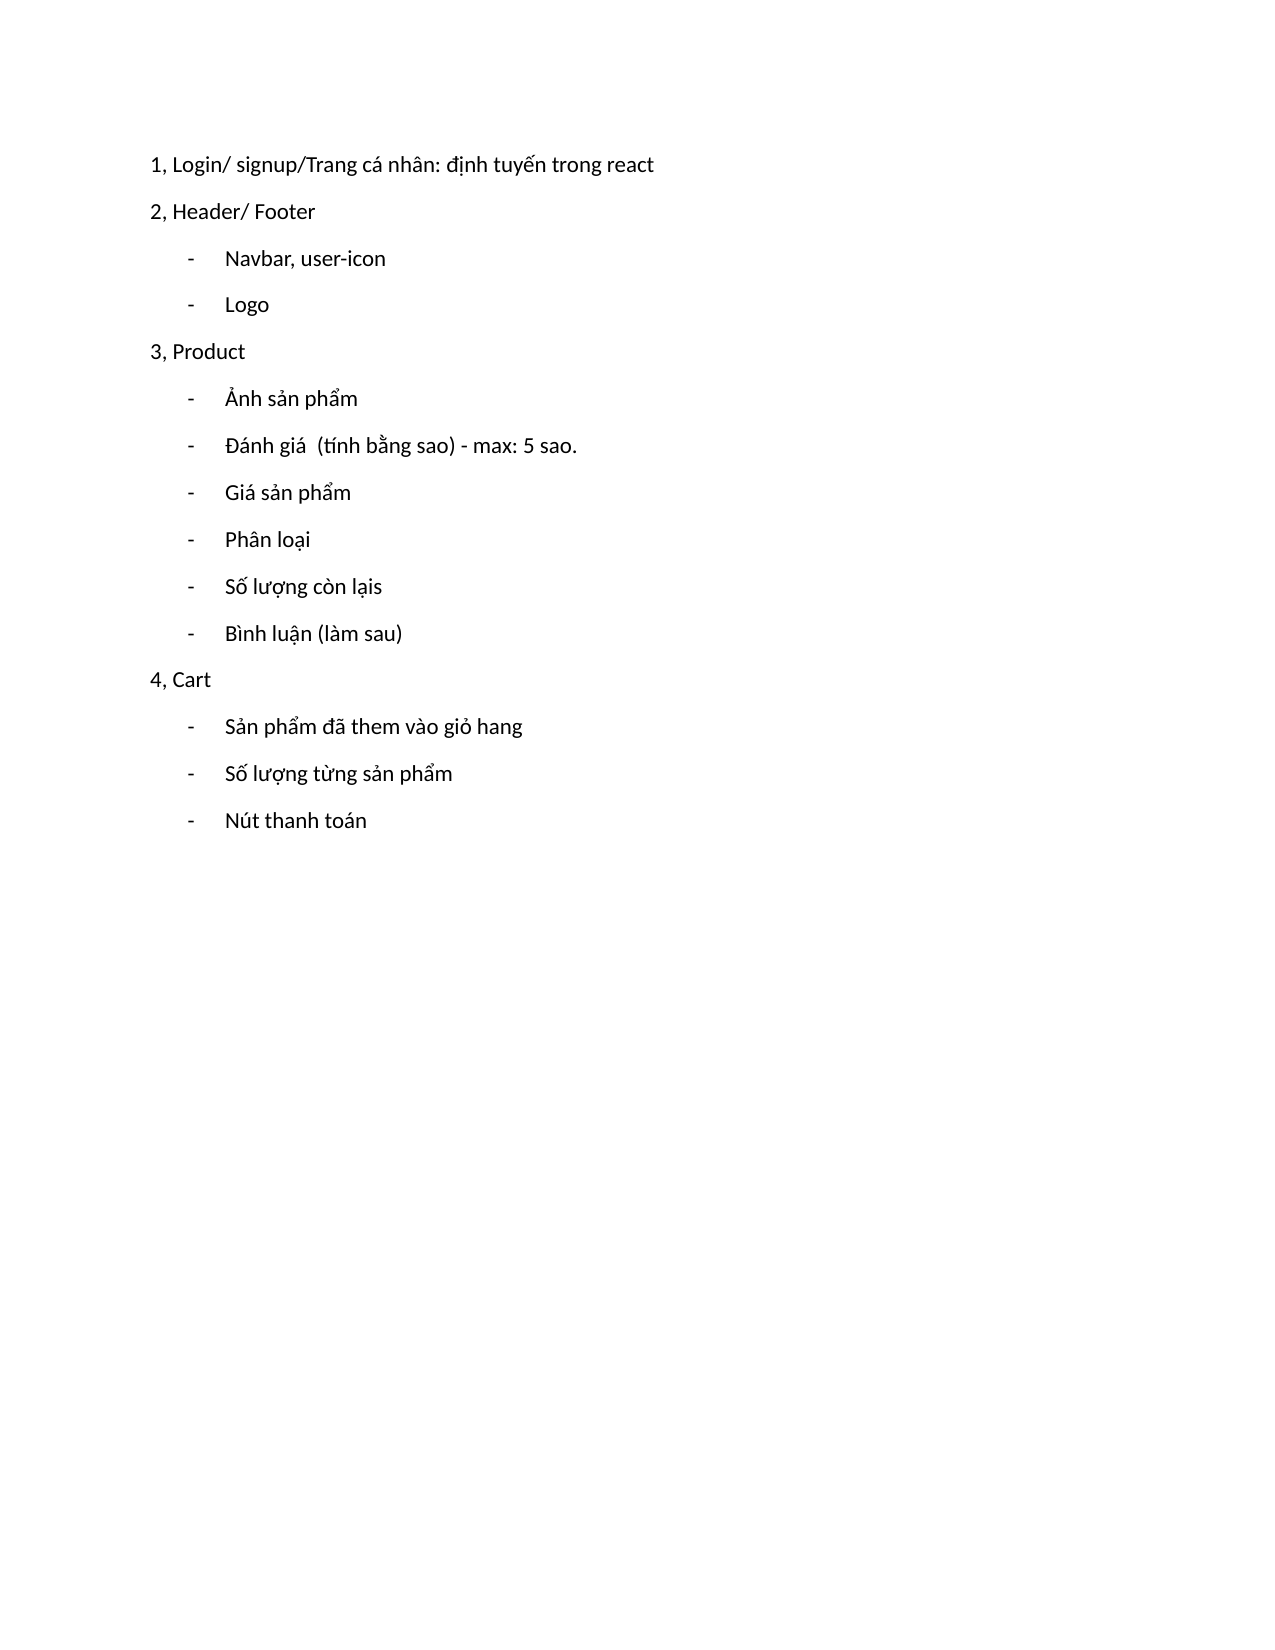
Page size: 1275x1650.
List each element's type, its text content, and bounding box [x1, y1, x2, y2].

list Số lượng từng sản phẩm [187, 759, 1125, 787]
list Logo [187, 291, 1125, 319]
list Sản phẩm đã them vào giỏ hang [187, 712, 1125, 741]
list Đánh giá (tính bằng sao) - max: 5 sao. [187, 431, 1125, 459]
text 2, Header/ Footer [150, 197, 1125, 225]
list Ảnh sản phẩm [187, 384, 1125, 412]
list Bình luận (làm sau) [187, 619, 1125, 647]
list Nút thanh toán [187, 806, 1125, 834]
list Phân loại [187, 525, 1125, 553]
text 4, Cart [150, 666, 1125, 694]
list Giá sản phẩm [187, 478, 1125, 506]
text 1, Login/ signup/Trang cá nhân: định tuyến trong react [150, 150, 1125, 178]
text 3, Product [150, 337, 1125, 366]
list Số lượng còn lạis [187, 572, 1125, 600]
list Navbar, user-icon [187, 244, 1125, 272]
